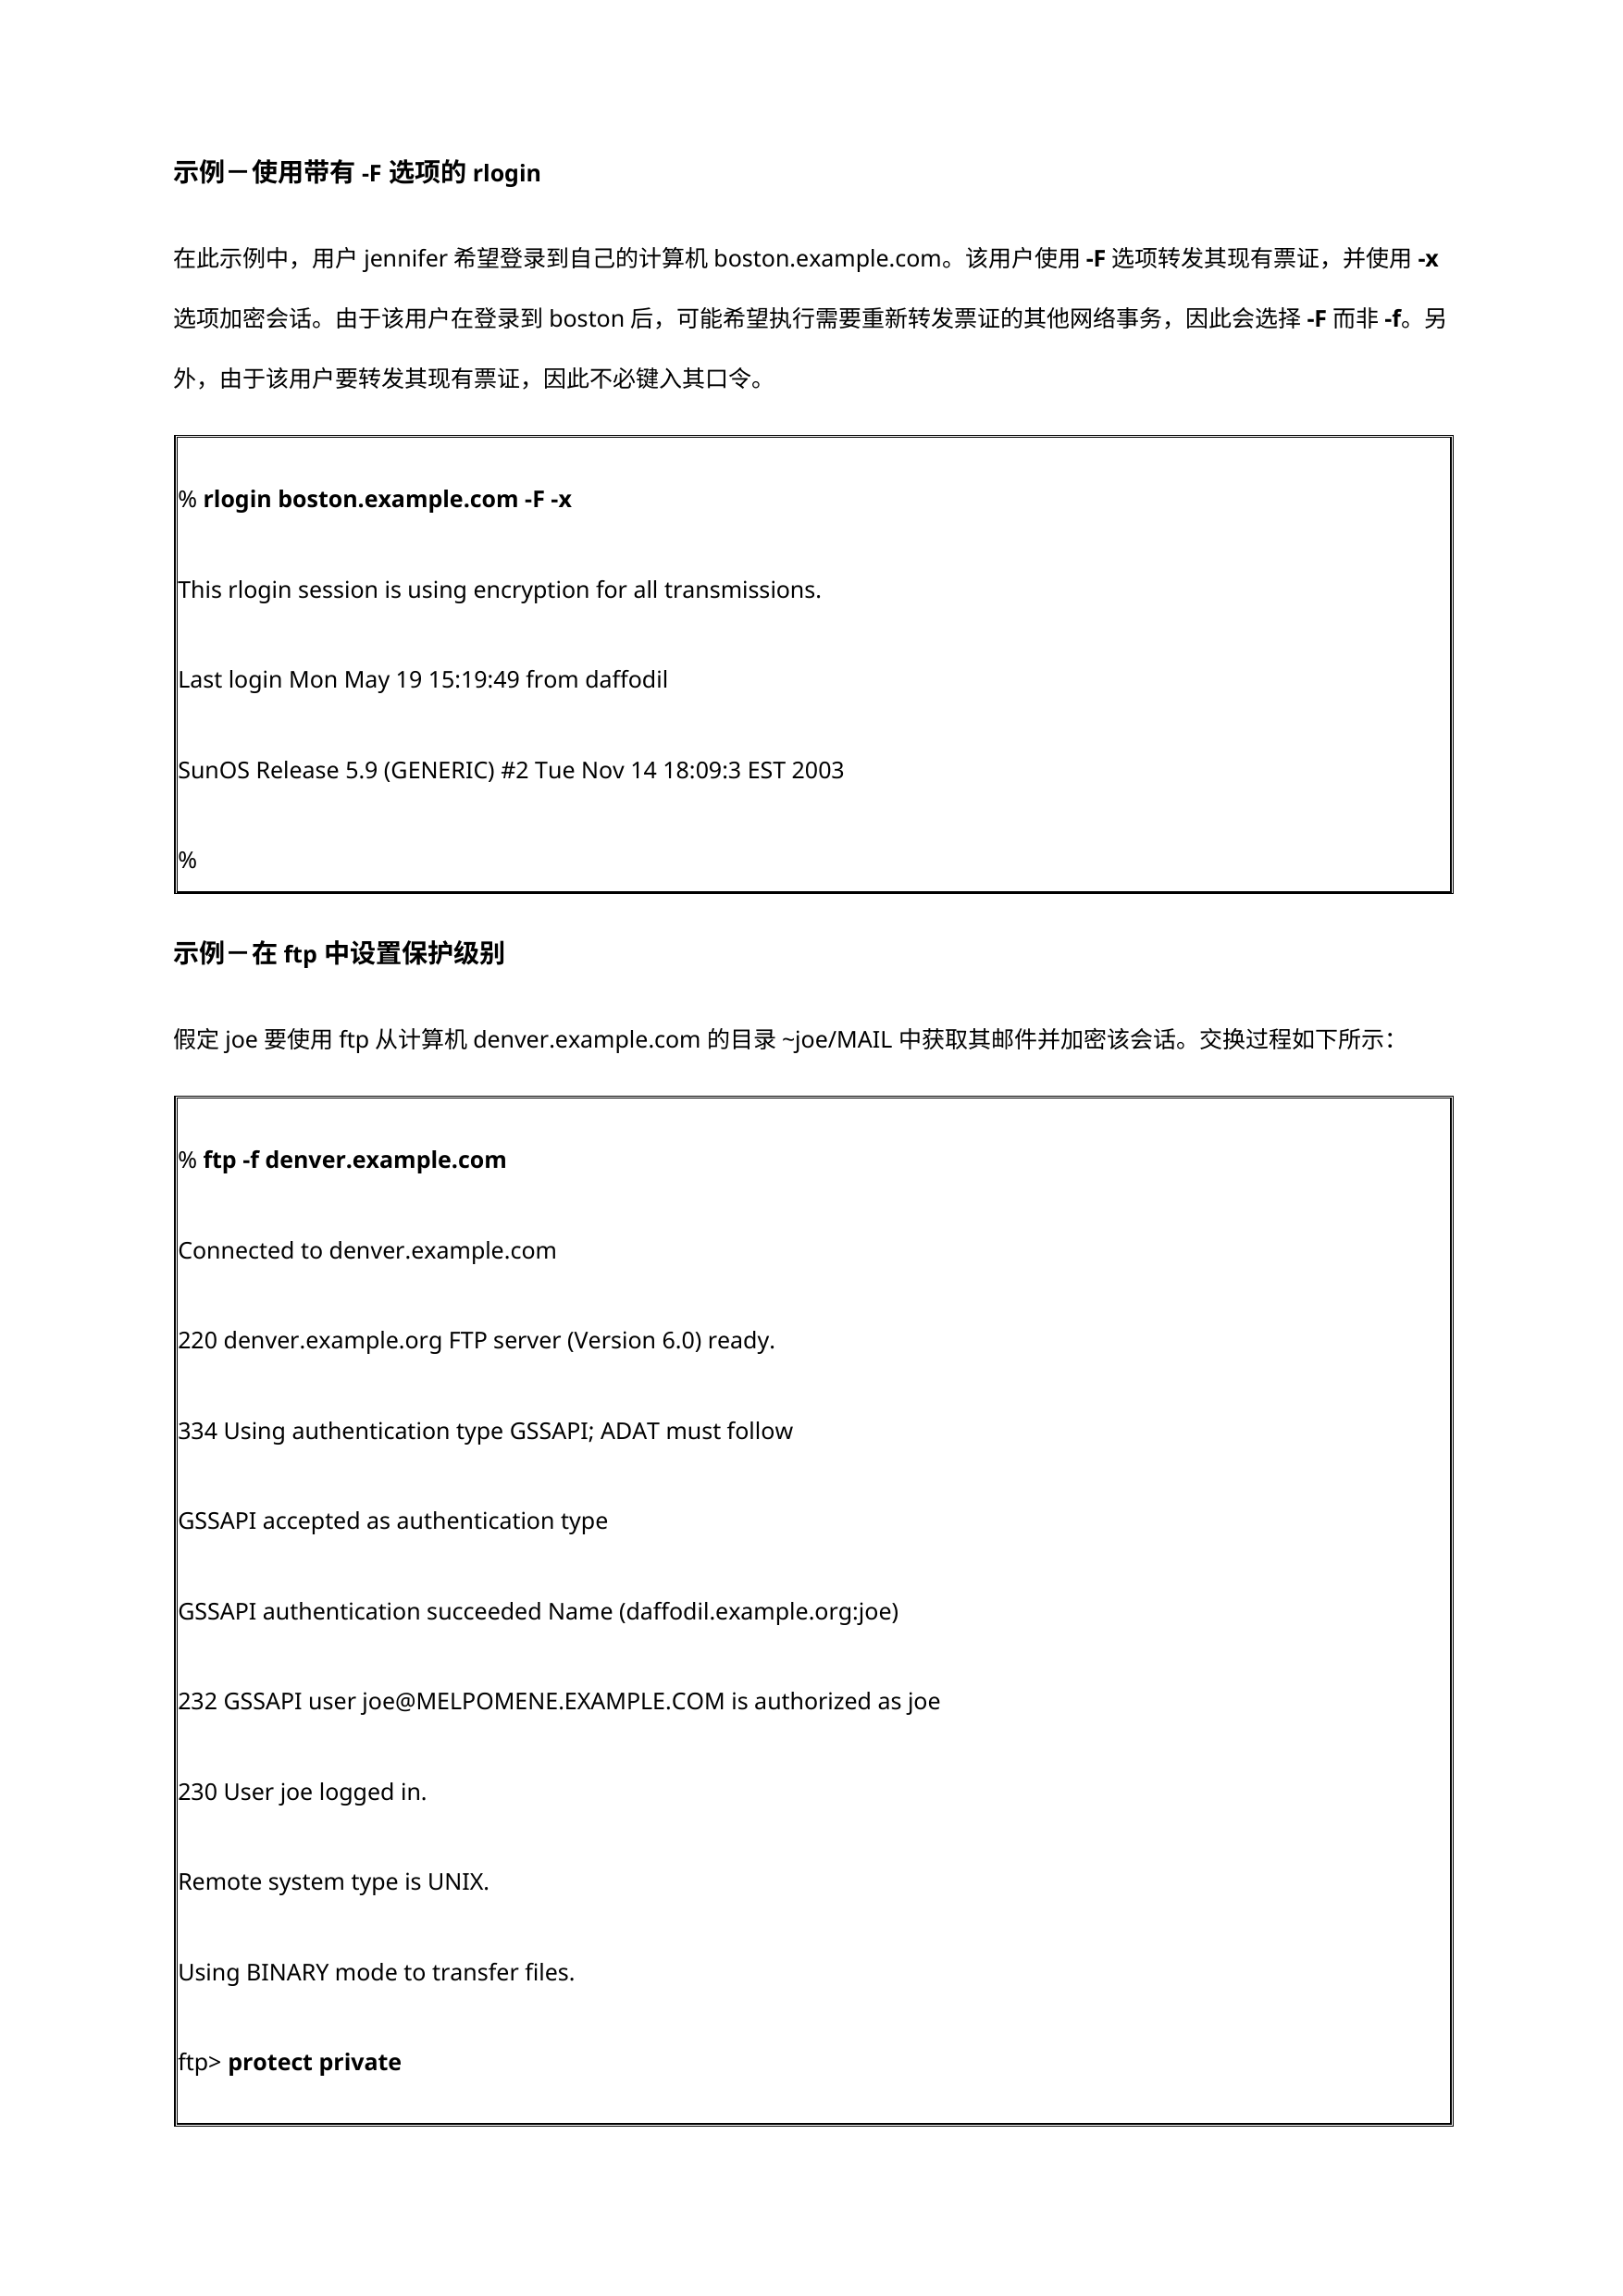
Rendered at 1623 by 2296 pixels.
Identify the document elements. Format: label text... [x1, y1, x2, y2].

text 假定 joe 要使用 ftp 从计算机 denver.example.com 的目录 ~joe/MAIL 中获取其邮件并加密该会话。交换过程如下所示： [173, 1008, 1449, 1068]
table_header % rlogin boston.example.com -F -x This rlogin session is using encryption for all transmissions. Last login Mon May 19 15:19:49 from daffodil SunOS Release 5.9 (GENERIC) #2 Tue Nov 14 18:09:3 EST 2003 % [178, 438, 1450, 891]
text 示例－使用带有 -F 选项的 rlogin [173, 140, 1449, 200]
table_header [178, 1098, 1450, 2123]
text 示例－在 ftp 中设置保护级别 [173, 921, 1449, 981]
text 在此示例中，用户 jennifer 希望登录到自己的计算机 boston.example.com。该用户使用 -F 选项转发其现有票证，并使用 -x 选项加密会话。由于该用户在登录到 boston 后，可能希望执行需要重新转发票证的其他网络事务，因此会选择 -F 而非 -f。另外，由于该用户要转发其现有票证，因此不必键入其口令。 [173, 228, 1449, 408]
